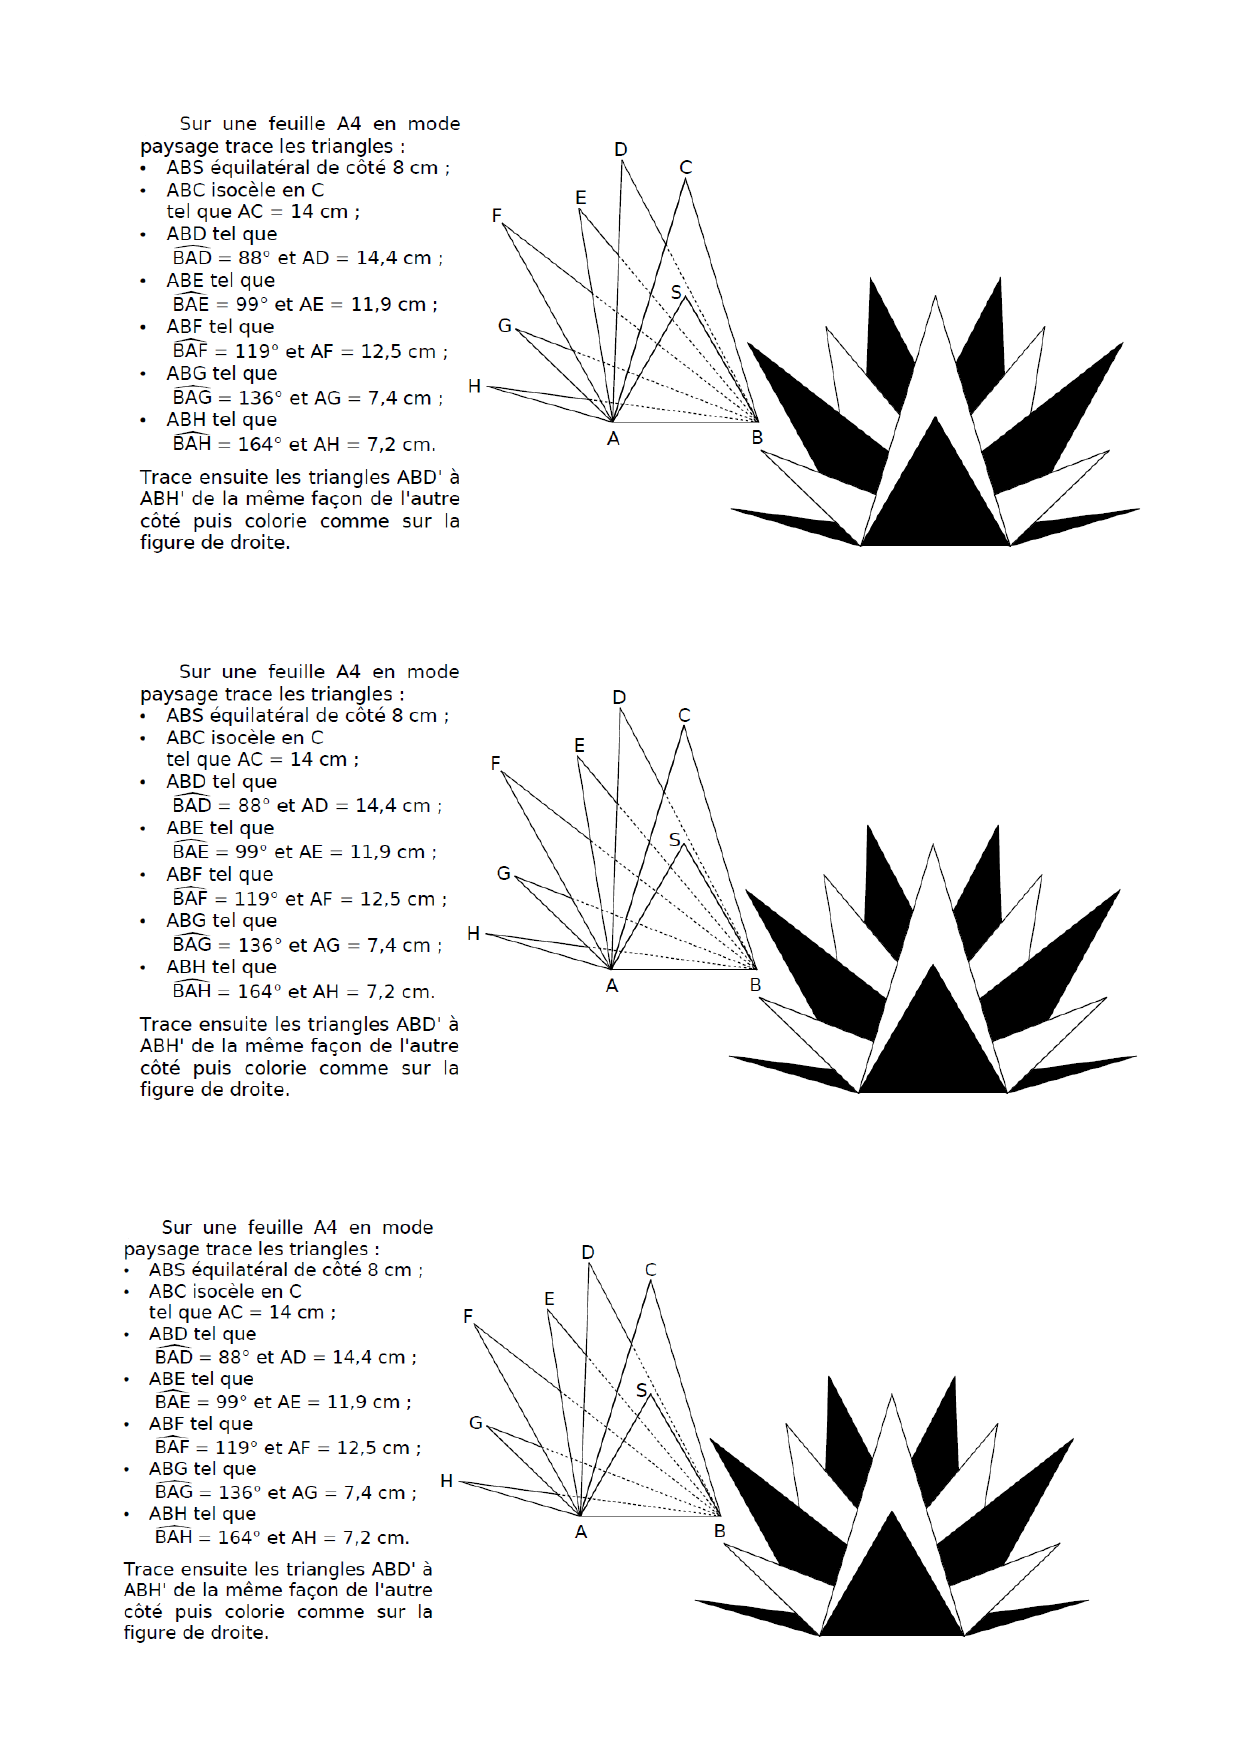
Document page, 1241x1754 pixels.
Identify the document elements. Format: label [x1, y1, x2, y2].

picture [81, 1186, 1108, 1665]
picture [97, 628, 1156, 1123]
picture [97, 80, 1159, 576]
